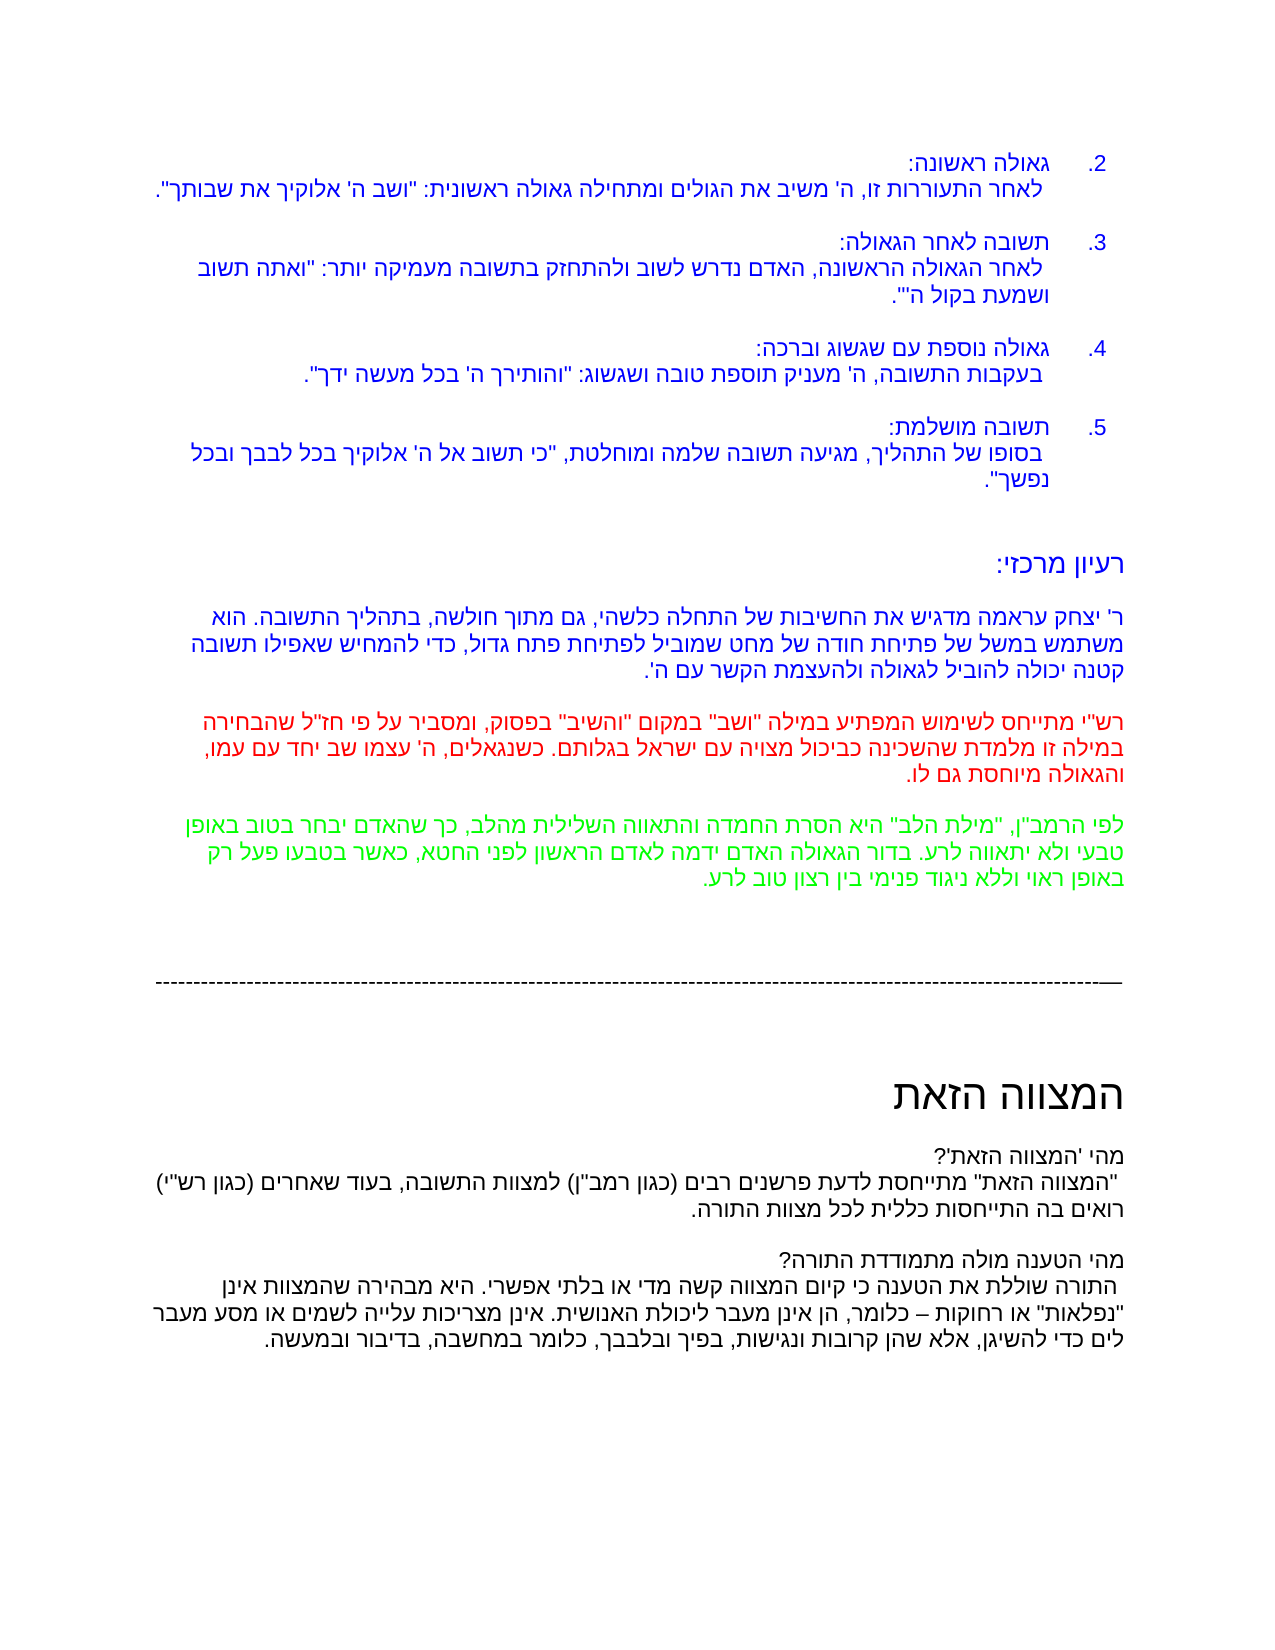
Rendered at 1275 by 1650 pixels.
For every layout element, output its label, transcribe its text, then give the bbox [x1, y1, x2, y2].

text רש"י מתייחס לשימוש המפתיע במילה "ושב" במקום "והשיב" בפסוק, ומסביר על פי חז"ל שהבחירה במילה זו מלמדת שהשכינה כביכול מצויה עם ישראל בגלותם. כשנגאלים, ה' עצמו שב יחד עם עמו, והגאולה מיוחסת גם לו. [150, 708, 1125, 787]
list תשובה מושלמת: בסופו של התהליך, מגיעה תשובה שלמה ומוחלטת, "כי תשוב אל ה' אלוקיך בכל לבבך ובכל נפשך". [150, 413, 1087, 519]
text ר' יצחק עראמה מדגיש את החשיבות של התחלה כלשהי, גם מתוך חולשה, בתהליך התשובה. הוא משתמש במשל של פתיחת חודה של מחט שמוביל לפתיחת פתח גדול, כדי להמחיש שאפילו תשובה קטנה יכולה להוביל לגאולה ולהעצמת הקשר עם ה'. [150, 604, 1125, 683]
text מהי הטענה מולה מתמודדת התורה? התורה שוללת את הטענה כי קיום המצווה קשה מדי או בלתי אפשרי. היא מבהירה שהמצוות אינן "נפלאות" או רחוקות – כלומר, הן אינן מעבר ליכולת האנושית. אינן מצריכות עלייה לשמים או מסע מעבר לים כדי להשיגן, אלא שהן קרובות ונגישות, בפיך ובלבבך, כלומר במחשבה, בדיבור ובמעשה. [150, 1247, 1125, 1352]
text לפי הרמב"ן, "מילת הלב" היא הסרת החמדה והתאווה השלילית מהלב, כך שהאדם יבחר בטוב באופן טבעי ולא יתאווה לרע. בדור הגאולה האדם ידמה לאדם הראשון לפני החטא, כאשר בטבעו פעל רק באופן ראוי וללא ניגוד פנימי בין רצון טוב לרע. [150, 812, 1125, 892]
list תשובה לאחר הגאולה: לאחר הגאולה הראשונה, האדם נדרש לשוב ולהתחזק בתשובה מעמיקה יותר: "ואתה תשוב ושמעת בקול ה'". [150, 229, 1087, 334]
text —---------------------------------------------------------------------------------------------------------------------------- [150, 968, 1125, 994]
subtitle המצווה הזאת [150, 1070, 1125, 1118]
list גאולה נוספת עם שגשוג וברכה: בעקבות התשובה, ה' מעניק תוספת טובה ושגשוג: "והותירך ה' בכל מעשה ידך". [150, 334, 1087, 413]
subtitle רעיון מרכזי: [150, 548, 1125, 579]
text מהי 'המצווה הזאת'? "המצווה הזאת" מתייחסת לדעת פרשנים רבים (כגון רמב"ן) למצוות התשובה, בעוד שאחרים (כגון רש"י) רואים בה התייחסות כללית לכל מצוות התורה. [150, 1143, 1125, 1222]
list גאולה ראשונה: לאחר התעוררות זו, ה' משיב את הגולים ומתחילה גאולה ראשונית: "ושב ה' אלוקיך את שבותך". [150, 150, 1087, 229]
